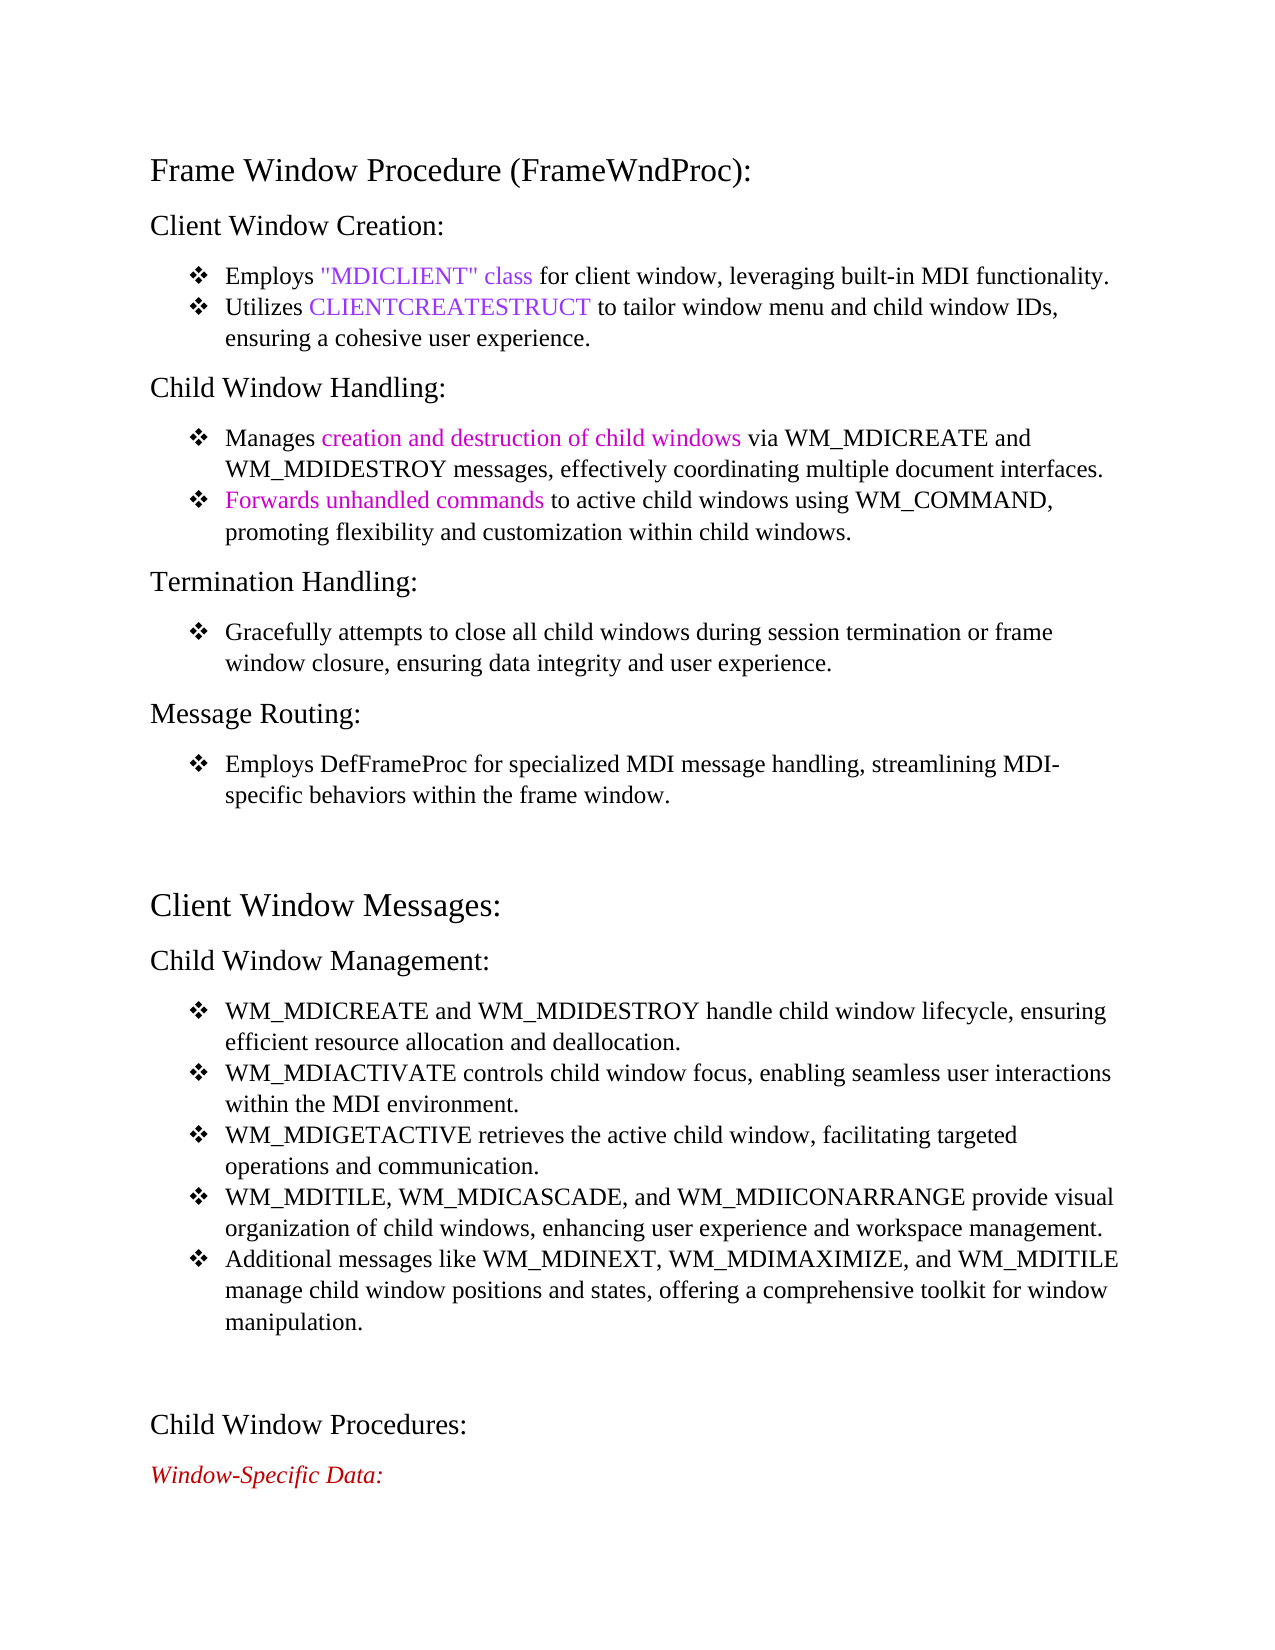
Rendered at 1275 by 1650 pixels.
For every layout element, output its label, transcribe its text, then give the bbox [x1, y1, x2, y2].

text Client Window Creation: [150, 208, 1125, 242]
list Manages creation and destruction of child windows via WM_MDICREATE and WM_MDIDESTROY messages, effectively coordinating multiple document interfaces. [187, 423, 1125, 483]
text Child Window Handling: [150, 371, 1125, 404]
text Client Window Messages: [150, 885, 1125, 924]
list WM_MDITILE, WM_MDICASCADE, and WM_MDIICONARRANGE provide visual organization of child windows, enhancing user experience and workspace management. [187, 1182, 1125, 1242]
list Forwards unhandled commands to active child windows using WM_COMMAND, promoting flexibility and customization within child windows. [187, 486, 1125, 545]
text Window-Specific Data: [150, 1460, 1125, 1489]
text Termination Handling: [150, 564, 1125, 598]
text Child Window Management: [150, 943, 1125, 977]
list WM_MDIACTIVATE controls child window focus, enabling seamless user interactions within the MDI environment. [187, 1058, 1125, 1118]
list Additional messages like WM_MDINEXT, WM_MDIMAXIMIZE, and WM_MDITILE manage child window positions and states, offering a comprehensive toolkit for window manipulation. [187, 1244, 1125, 1335]
text Frame Window Procedure (FrameWndProc): [150, 150, 1125, 188]
list Utilizes CLIENTCREATESTRUCT to tailor window menu and child window IDs, ensuring a cohesive user experience. [187, 292, 1125, 352]
list WM_MDICREATE and WM_MDIDESTROY handle child window lifecycle, ensuring efficient resource allocation and deallocation. [187, 996, 1125, 1056]
list Employs "MDICLIENT" class for client window, leveraging built-in MDI functionality. [187, 261, 1125, 289]
text Child Window Procedures: [150, 1407, 1125, 1441]
list Gracefully attempts to close all child windows during session termination or frame window closure, ensuring data integrity and user experience. [187, 617, 1125, 677]
list WM_MDIGETACTIVE retrieves the active child window, facilitating targeted operations and communication. [187, 1120, 1125, 1180]
list Employs DefFrameProc for specialized MDI message handling, streamlining MDI-specific behaviors within the frame window. [187, 749, 1125, 808]
text Message Routing: [150, 696, 1125, 729]
